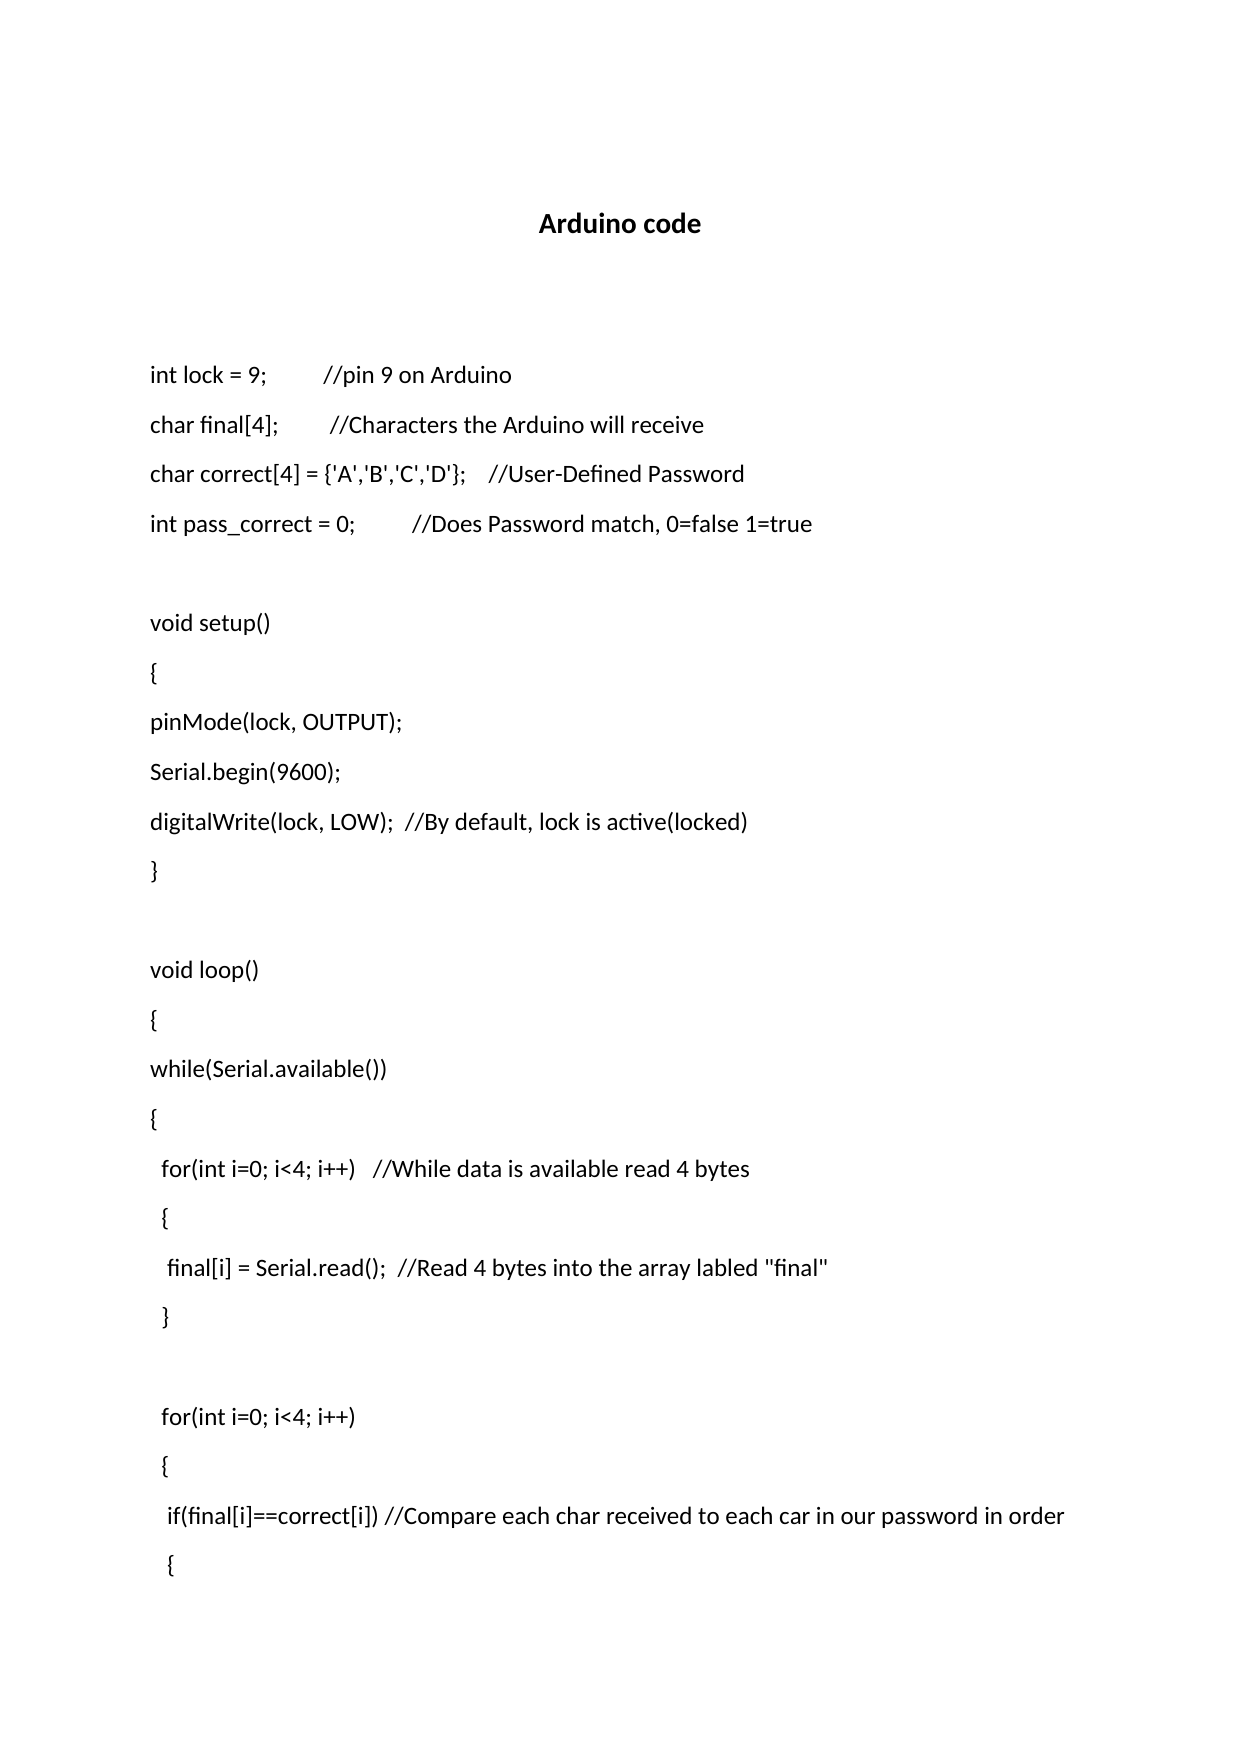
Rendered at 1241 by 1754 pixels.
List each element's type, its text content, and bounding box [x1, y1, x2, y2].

text char correct[4] = {'A','B','C','D'}; //User-Defined Password [150, 458, 1090, 489]
text void setup() [150, 607, 1090, 638]
text for(int i=0; i<4; i++) [150, 1401, 1090, 1431]
text for(int i=0; i<4; i++) //While data is available read 4 bytes [150, 1153, 1090, 1183]
text pinMode(lock, OUTPUT); [150, 706, 1090, 737]
text { [150, 1103, 1090, 1134]
text Arduino code [150, 205, 1090, 241]
text char final[4]; //Characters the Arduino will receive [150, 409, 1090, 439]
text } [150, 855, 1090, 886]
text { [150, 1549, 1090, 1580]
text { [150, 1450, 1090, 1481]
text int lock = 9; //pin 9 on Arduino [150, 359, 1090, 390]
text if(final[i]==correct[i]) //Compare each char received to each car in our password in order [150, 1500, 1090, 1530]
text { [150, 1202, 1090, 1233]
text while(Serial.available()) [150, 1053, 1090, 1084]
text final[i] = Serial.read(); //Read 4 bytes into the array labled "final" [150, 1252, 1090, 1282]
text void loop() [150, 954, 1090, 985]
text { [150, 657, 1090, 687]
text } [150, 1301, 1090, 1332]
text Serial.begin(9600); [150, 756, 1090, 787]
text int pass_correct = 0; //Does Password match, 0=false 1=true [150, 508, 1090, 539]
text { [150, 1004, 1090, 1034]
text digitalWrite(lock, LOW); //By default, lock is active(locked) [150, 806, 1090, 836]
